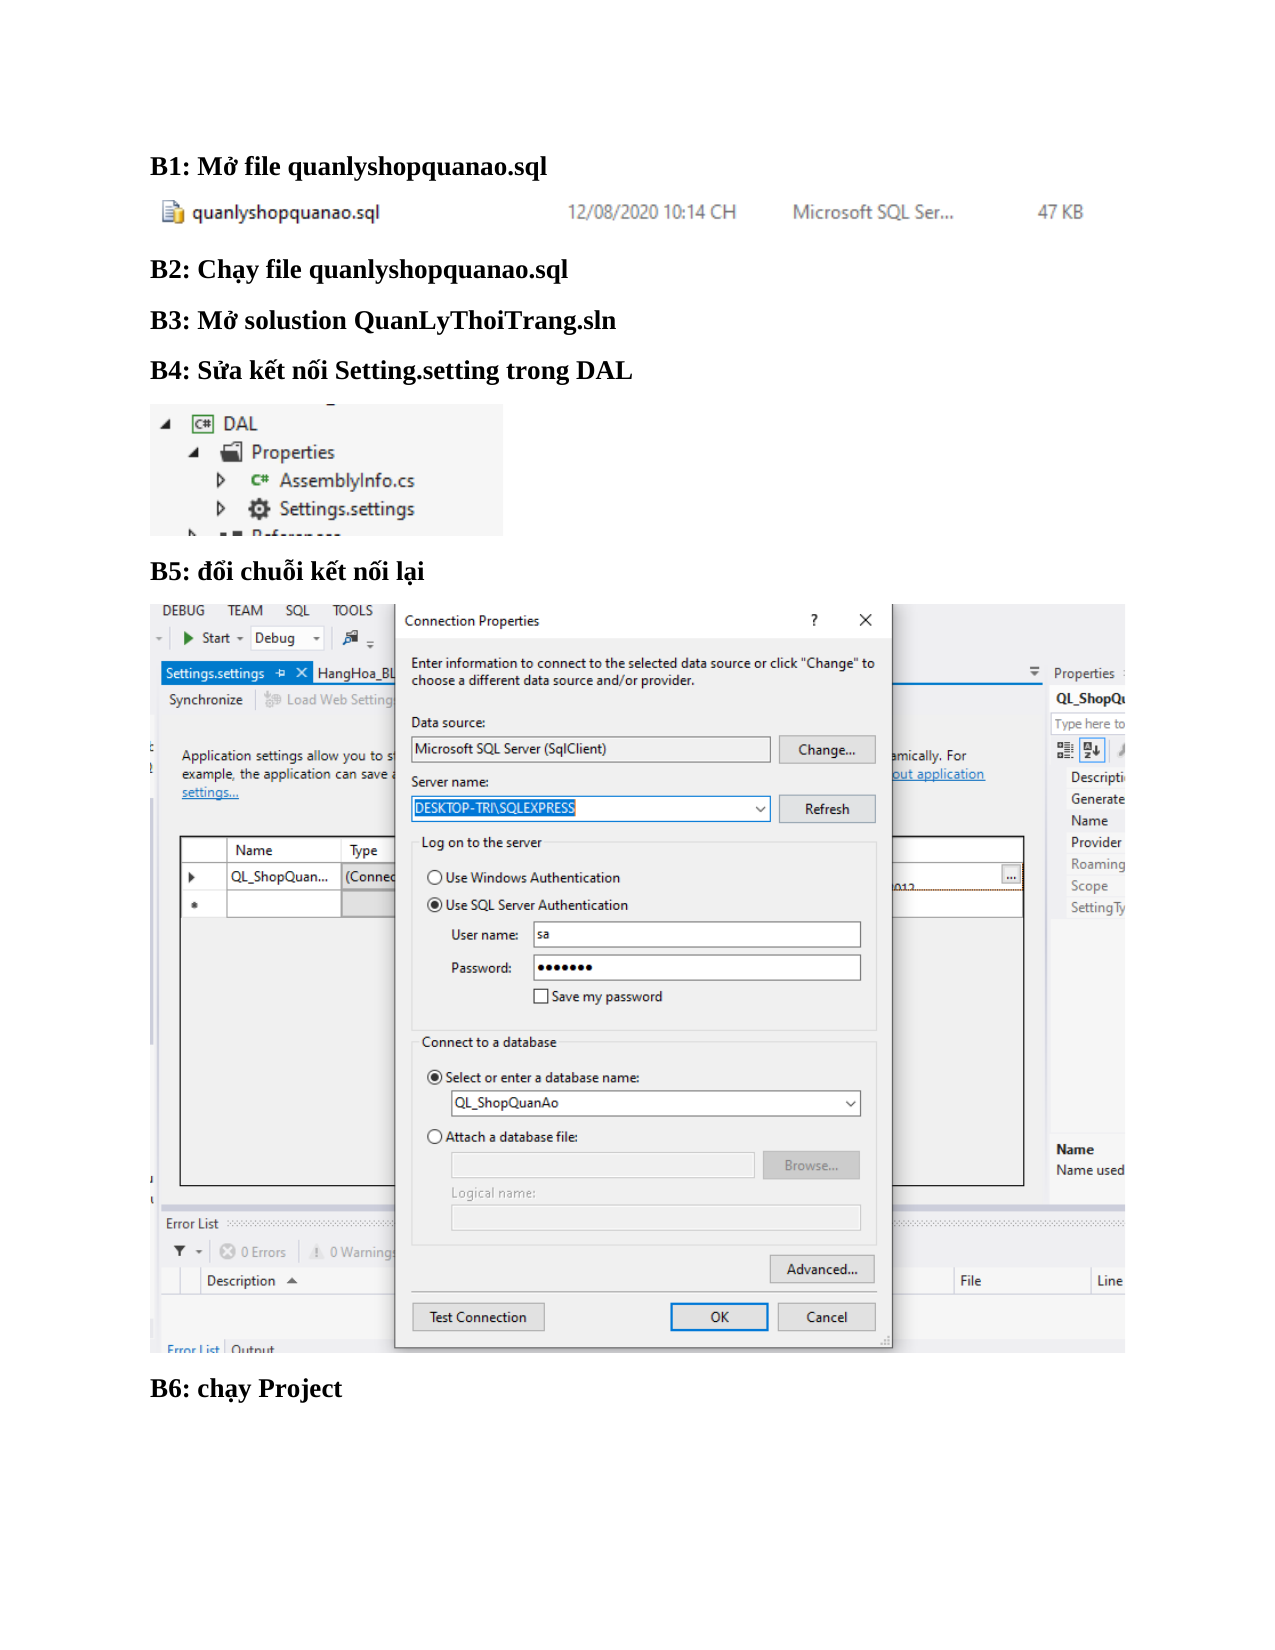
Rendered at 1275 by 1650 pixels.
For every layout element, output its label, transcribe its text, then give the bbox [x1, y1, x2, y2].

picture [150, 200, 1100, 235]
text B2: Chạy file quanlyshopquanao.sql [150, 254, 1125, 285]
text B5: đổi chuỗi kết nối lại [150, 554, 1125, 586]
text B3: Mở solustion QuanLyThoiTrang.sln [150, 304, 1125, 335]
picture [150, 604, 1125, 1353]
text B4: Sửa kết nối Setting.setting trong DAL [150, 354, 1125, 385]
text B1: Mở file quanlyshopquanao.sql [150, 150, 1125, 181]
text B6: chạy Project [150, 1372, 1125, 1403]
picture [150, 404, 504, 536]
